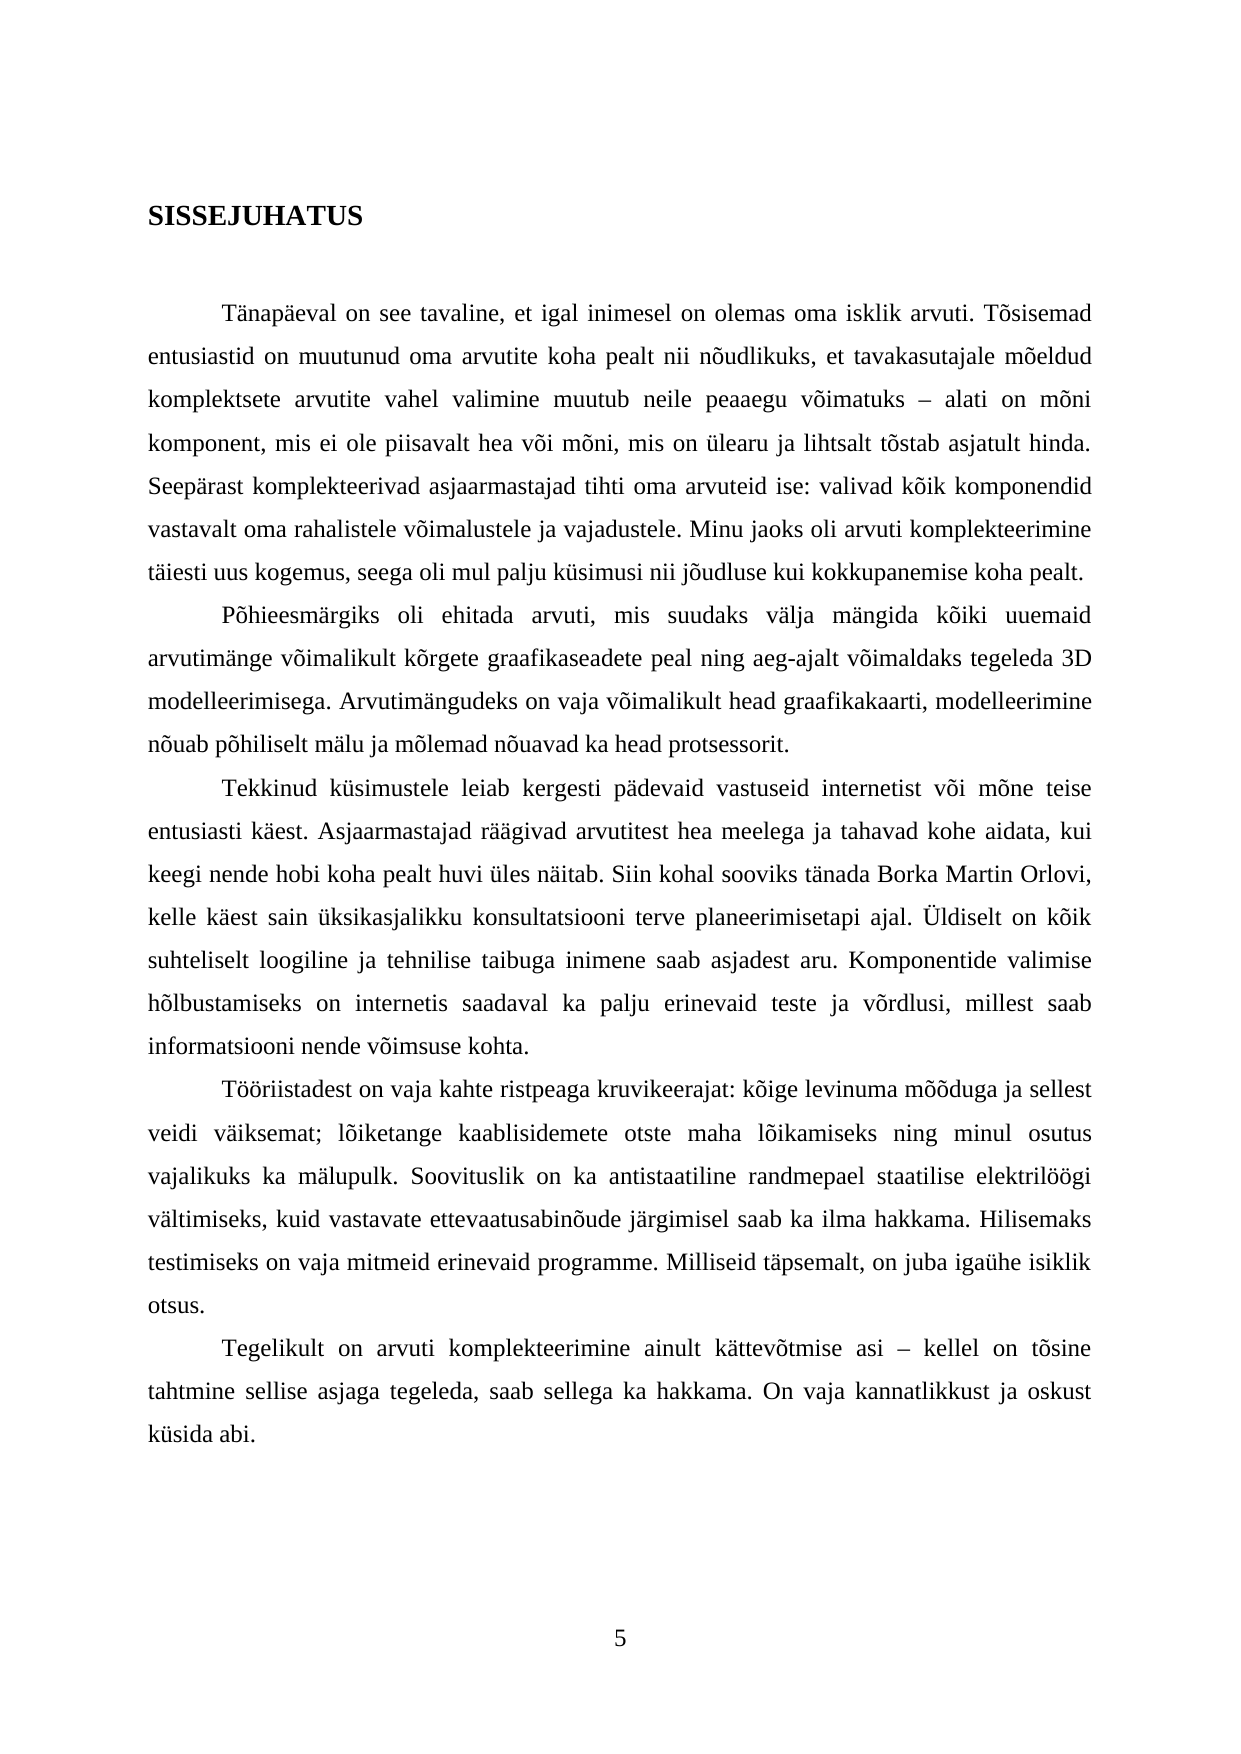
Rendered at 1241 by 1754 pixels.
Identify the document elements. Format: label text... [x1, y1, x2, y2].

text Põhieesmärgiks oli ehitada arvuti, mis suudaks välja mängida kõiki uuemaid arvutimänge võimalikult kõrgete graafikaseadete peal ning aeg-ajalt võimaldaks tegeleda 3D modelleerimisega. Arvutimängudeks on vaja võimalikult head graafikakaarti, modelleerimine nõuab põhiliselt mälu ja mõlemad nõuavad ka head protsessorit. [148, 600, 1093, 758]
text Tegelikult on arvuti komplekteerimine ainult kättevõtmise asi – kellel on tõsine tahtmine sellise asjaga tegeleda, saab sellega ka hakkama. On vaja kannatlikkust ja oskust küsida abi. [148, 1333, 1093, 1448]
text Tekkinud küsimustele leiab kergesti pädevaid vastuseid internetist või mõne teise entusiasti käest. Asjaarmastajad räägivad arvutitest hea meelega ja tahavad kohe aidata, kui keegi nende hobi koha pealt huvi üles näitab. Siin kohal sooviks tänada Borka Martin Orlovi, kelle käest sain üksikasjalikku konsultatsiooni terve planeerimisetapi ajal. Üldiselt on kõik suhteliselt loogiline ja tehnilise taibuga inimene saab asjadest aru. Komponentide valimise hõlbustamiseks on internetis saadaval ka palju erinevaid teste ja võrdlusi, millest saab informatsiooni nende võimsuse kohta. [148, 773, 1093, 1060]
subtitle SISSEJUHATUS [148, 198, 1093, 231]
text Tänapäeval on see tavaline, et igal inimesel on olemas oma isklik arvuti. Tõsisemad entusiastid on muutunud oma arvutite koha pealt nii nõudlikuks, et tavakasutajale mõeldud komplektsete arvutite vahel valimine muutub neile peaaegu võimatuks – alati on mõni komponent, mis ei ole piisavalt hea või mõni, mis on ülearu ja lihtsalt tõstab asjatult hinda. Seepärast komplekteerivad asjaarmastajad tihti oma arvuteid ise: valivad kõik komponendid vastavalt oma rahalistele võimalustele ja vajadustele. Minu jaoks oli arvuti komplekteerimine täiesti uus kogemus, seega oli mul palju küsimusi nii jõudluse kui kokkupanemise koha pealt. [148, 298, 1093, 586]
text Tööriistadest on vaja kahte ristpeaga kruvikeerajat: kõige levinuma mõõduga ja sellest veidi väiksemat; lõiketange kaablisidemete otste maha lõikamiseks ning minul osutus vajalikuks ka mälupulk. Soovituslik on ka antistaatiline randmepael staatilise elektrilöögi vältimiseks, kuid vastavate ettevaatusabinõude järgimisel saab ka ilma hakkama. Hilisemaks testimiseks on vaja mitmeid erinevaid programme. Milliseid täpsemalt, on juba igaühe isiklik otsus. [148, 1074, 1093, 1319]
